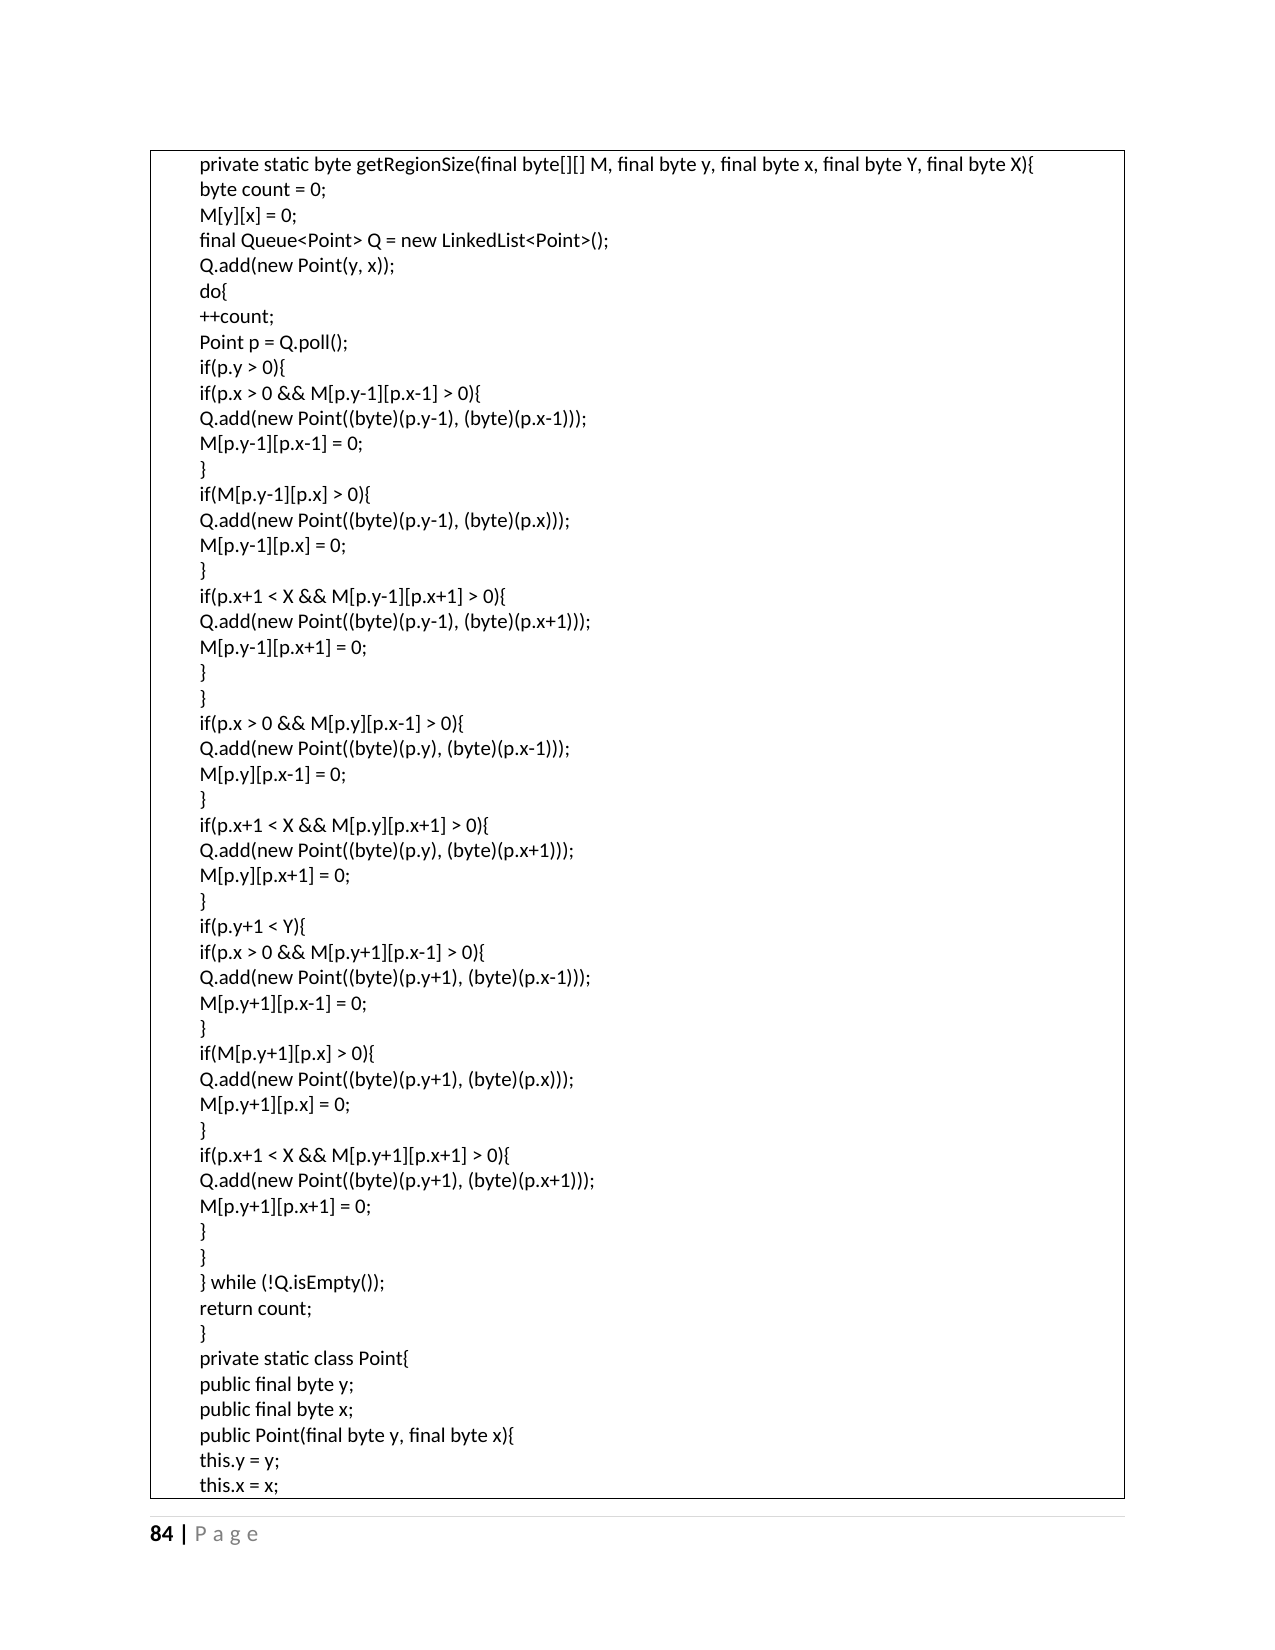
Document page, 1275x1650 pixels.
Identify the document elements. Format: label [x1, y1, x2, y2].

table_header [151, 151, 1124, 1498]
